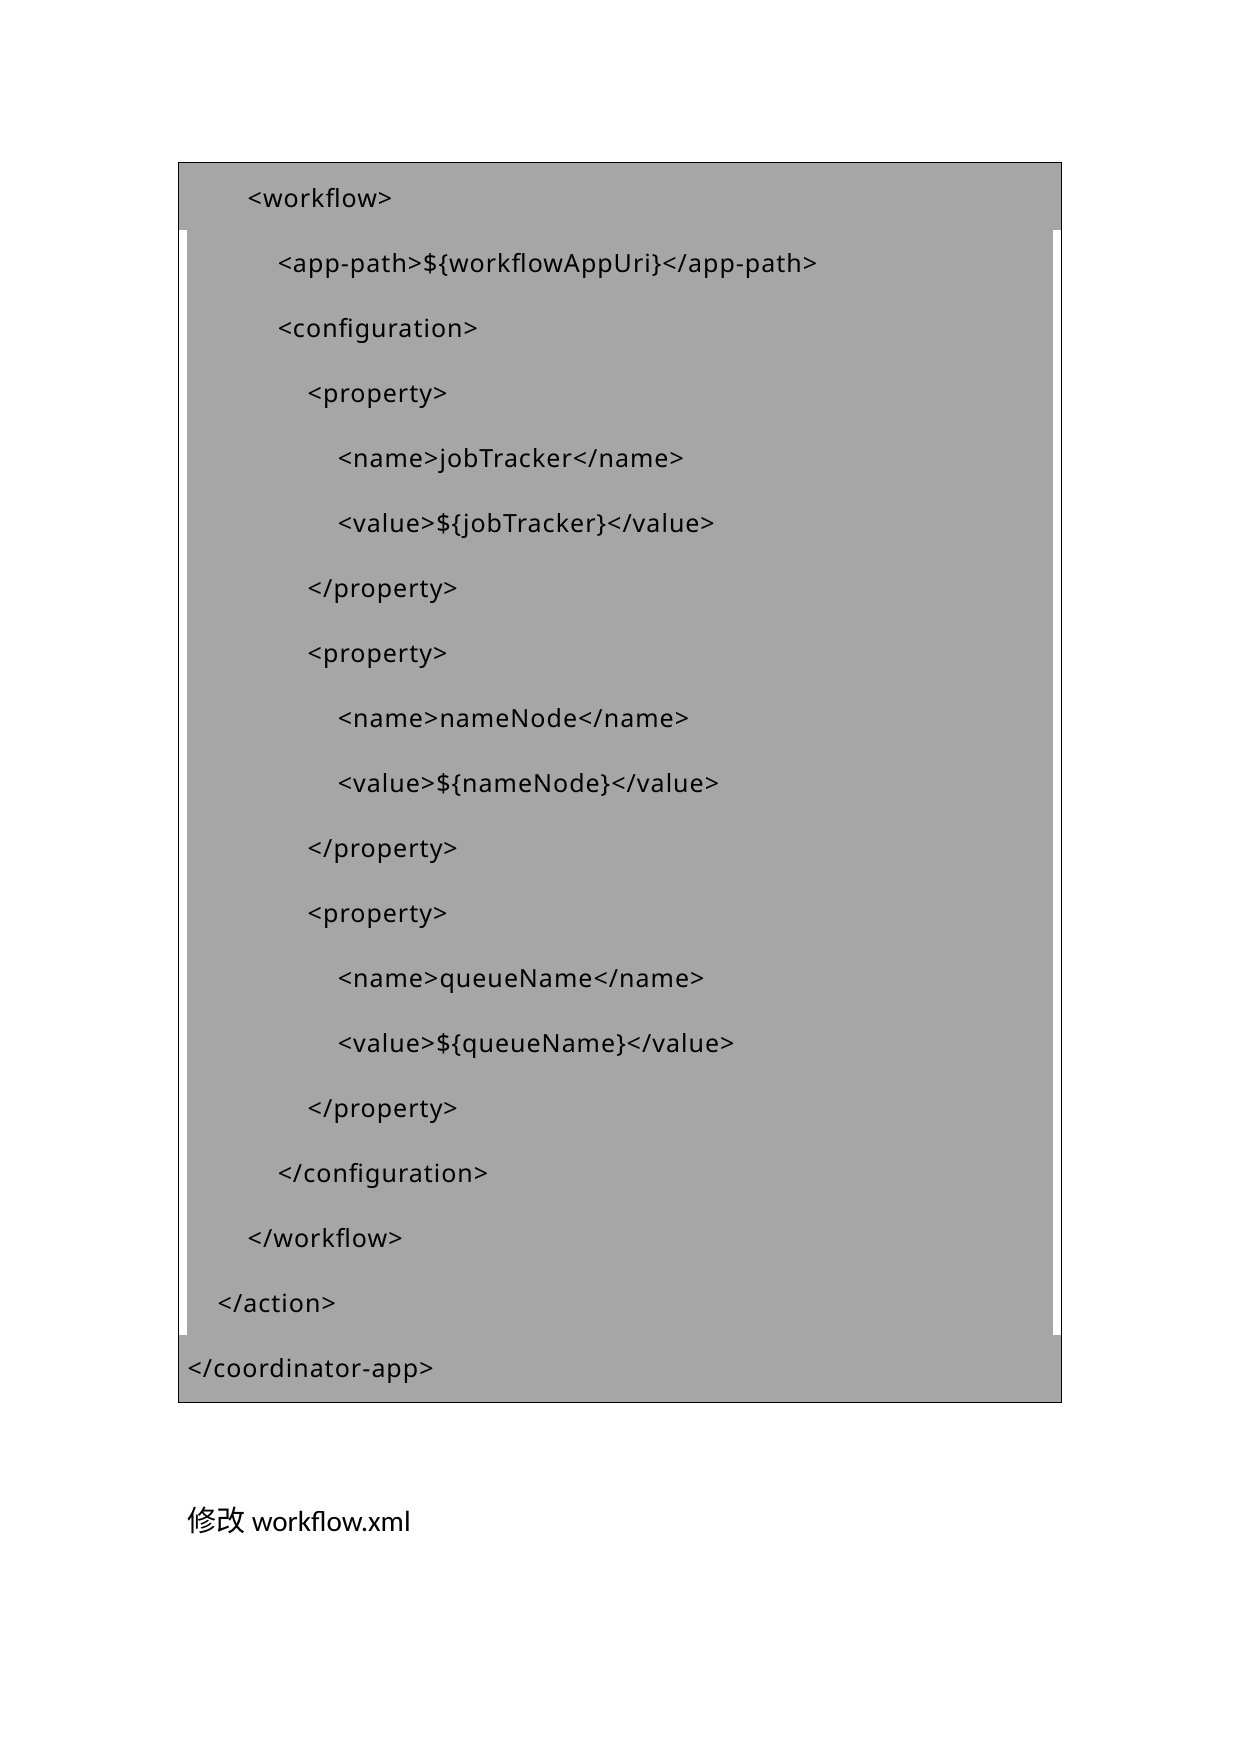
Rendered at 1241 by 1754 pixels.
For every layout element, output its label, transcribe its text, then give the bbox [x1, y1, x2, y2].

text <property> [187, 880, 1053, 945]
text </property> [187, 1075, 1053, 1140]
text <configuration> [187, 295, 1053, 360]
text <property> [187, 620, 1053, 685]
text <name>queueName</name> [187, 945, 1053, 1010]
text </property> [187, 815, 1053, 880]
text <property> [187, 360, 1053, 425]
text <value>${queueName}</value> [187, 1010, 1053, 1075]
text <name>nameNode</name> [187, 685, 1053, 750]
text <workflow> [179, 163, 1061, 230]
text </property> [187, 555, 1053, 620]
text 修改workflow.xml [187, 1486, 1053, 1551]
text <value>${jobTracker}</value> [187, 490, 1053, 555]
text <value>${nameNode}</value> [187, 750, 1053, 815]
text </action> [187, 1270, 1053, 1332]
text </coordinator-app> [179, 1332, 1061, 1402]
text <app-path>${workflowAppUri}</app-path> [187, 230, 1053, 295]
text </configuration> [187, 1140, 1053, 1205]
text <name>jobTracker</name> [187, 425, 1053, 490]
text </workflow> [187, 1205, 1053, 1270]
